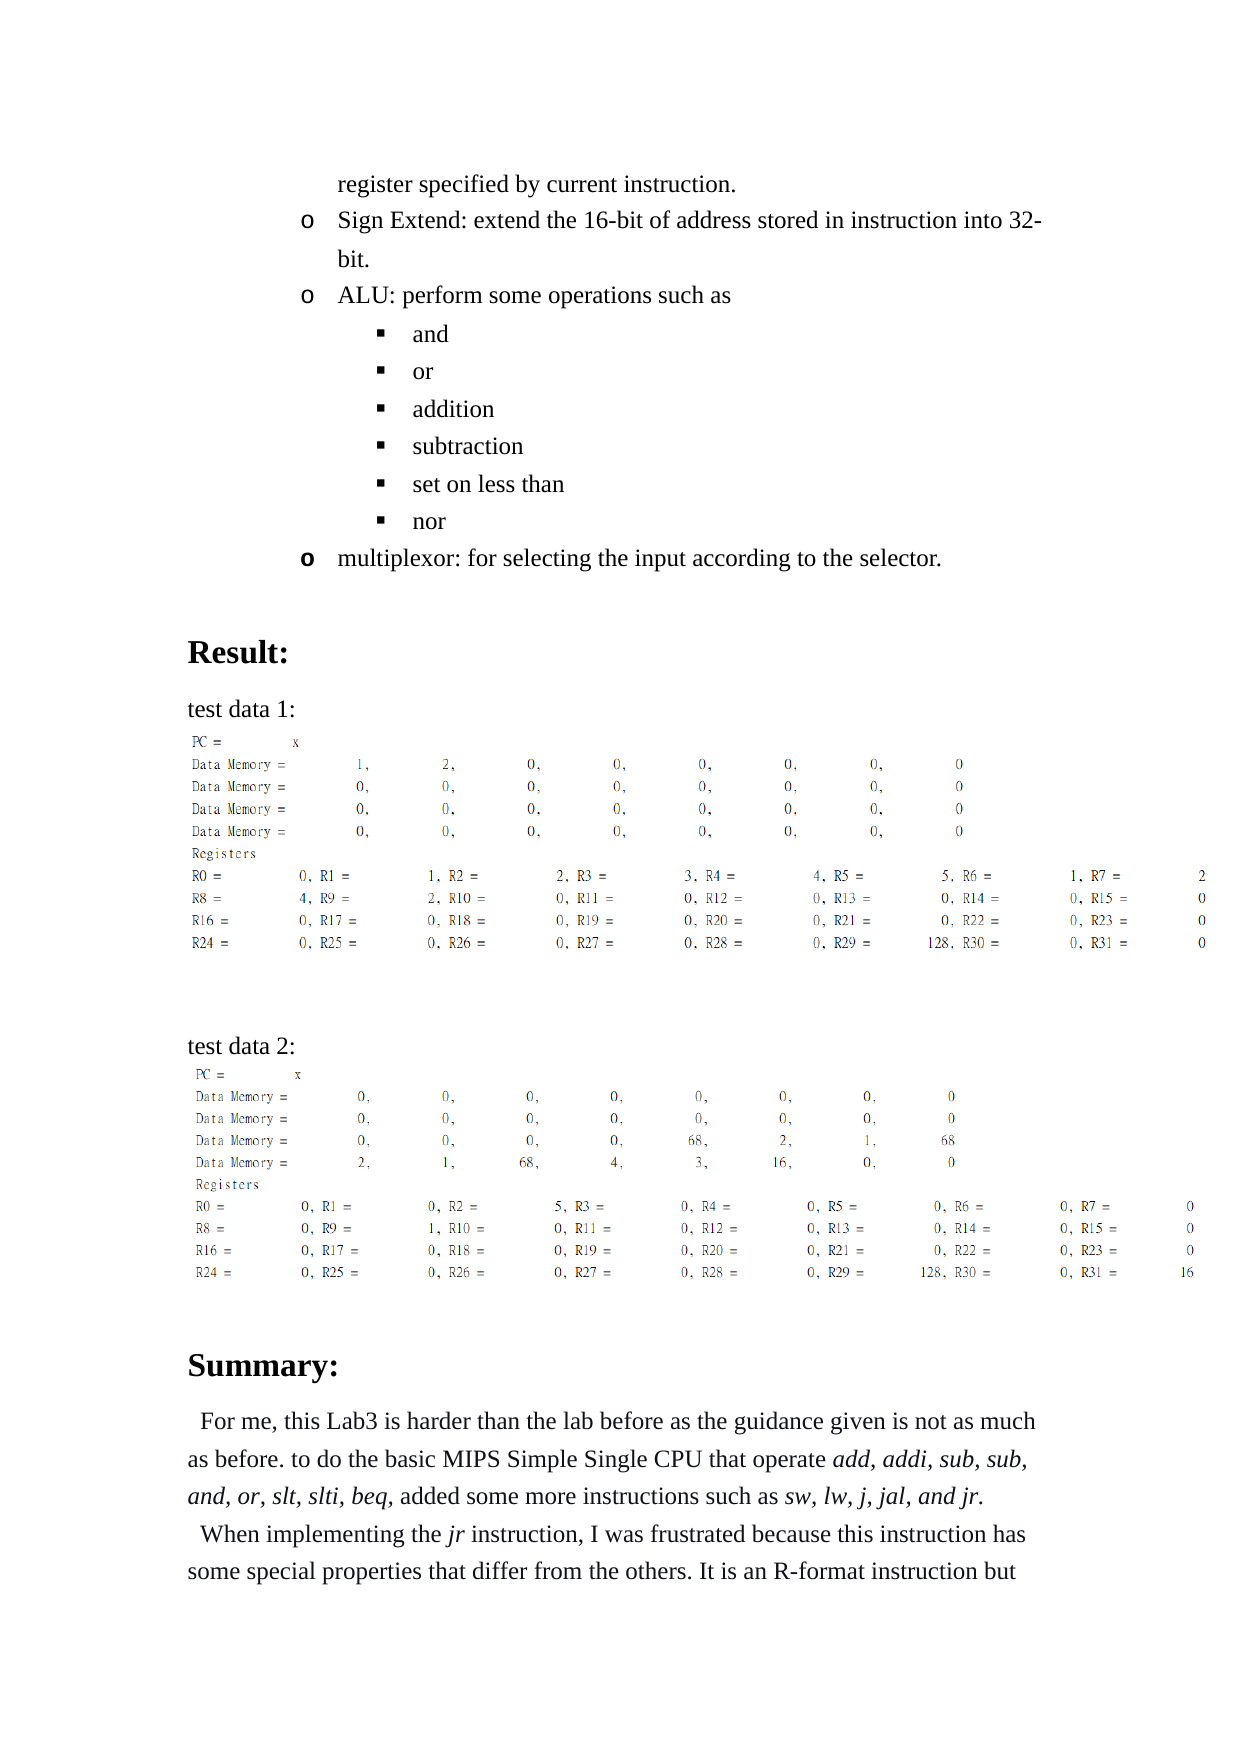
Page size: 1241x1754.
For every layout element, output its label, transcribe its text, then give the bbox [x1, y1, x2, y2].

list addition [375, 389, 1053, 427]
text For me, this Lab3 is harder than the lab before as the guidance given is not as much as before. to do the basic MIPS Simple Single CPU that operate add, addi, sub, sub, and, or, slt, slti, beq, added some more instructions such as sw, lw, j, jal, and jr. [187, 1402, 1053, 1514]
list multiplexor: for selecting the input according to the selector. [300, 539, 1053, 577]
text Summary: [187, 1327, 1053, 1402]
text test data 1: [187, 689, 1053, 727]
list or [375, 352, 1053, 389]
text test data 2: [187, 1027, 1053, 1064]
list and [375, 314, 1053, 352]
picture [187, 729, 1213, 956]
list ALU: perform some operations such as [300, 277, 1053, 314]
list Sign Extend: extend the 16-bit of address stored in instruction into 32-bit. [300, 202, 1053, 277]
list set on less than [375, 464, 1053, 502]
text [187, 1514, 1053, 1589]
list nor [375, 502, 1053, 539]
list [300, 164, 1053, 202]
text Result: [187, 614, 1053, 689]
picture [187, 1064, 1232, 1280]
list subtraction [375, 427, 1053, 464]
